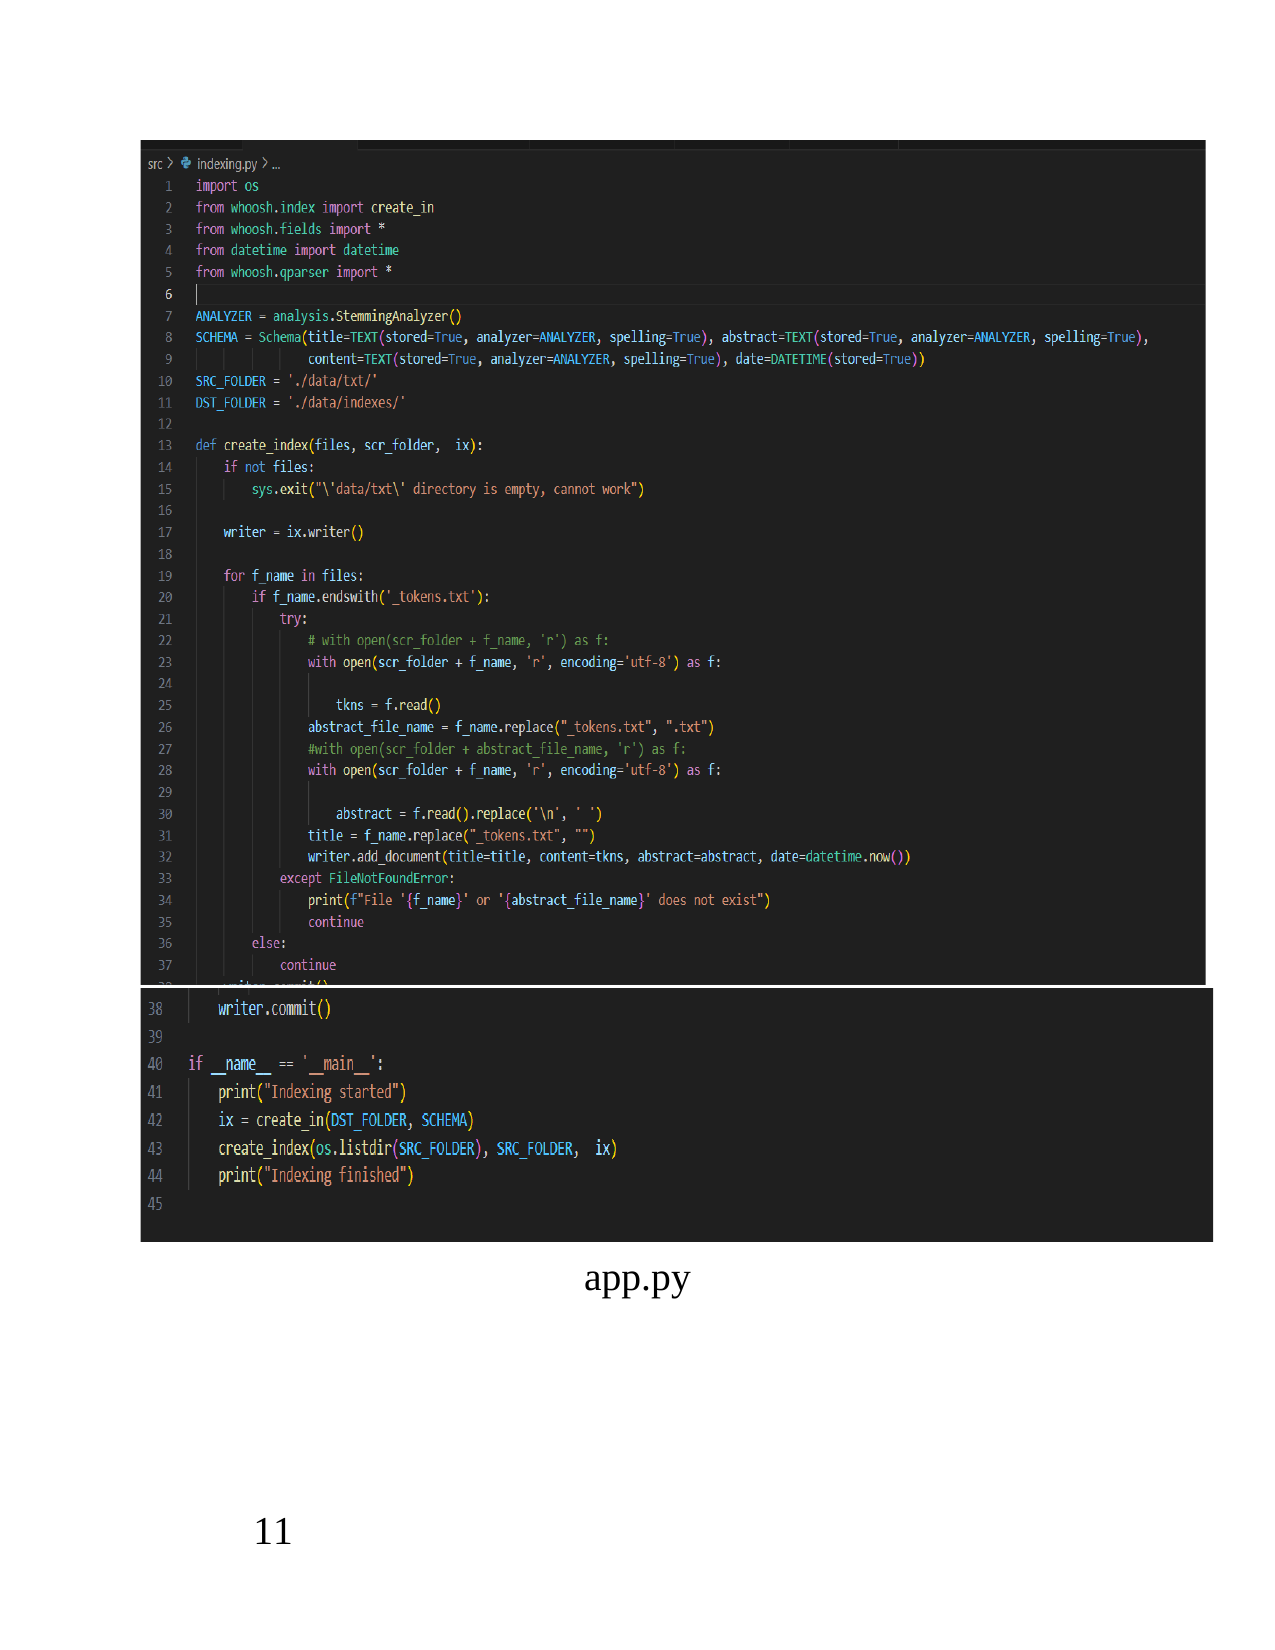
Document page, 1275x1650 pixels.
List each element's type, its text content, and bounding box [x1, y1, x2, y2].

picture [140, 140, 1206, 985]
picture [140, 988, 1214, 1242]
text app.py [141, 1254, 1134, 1299]
